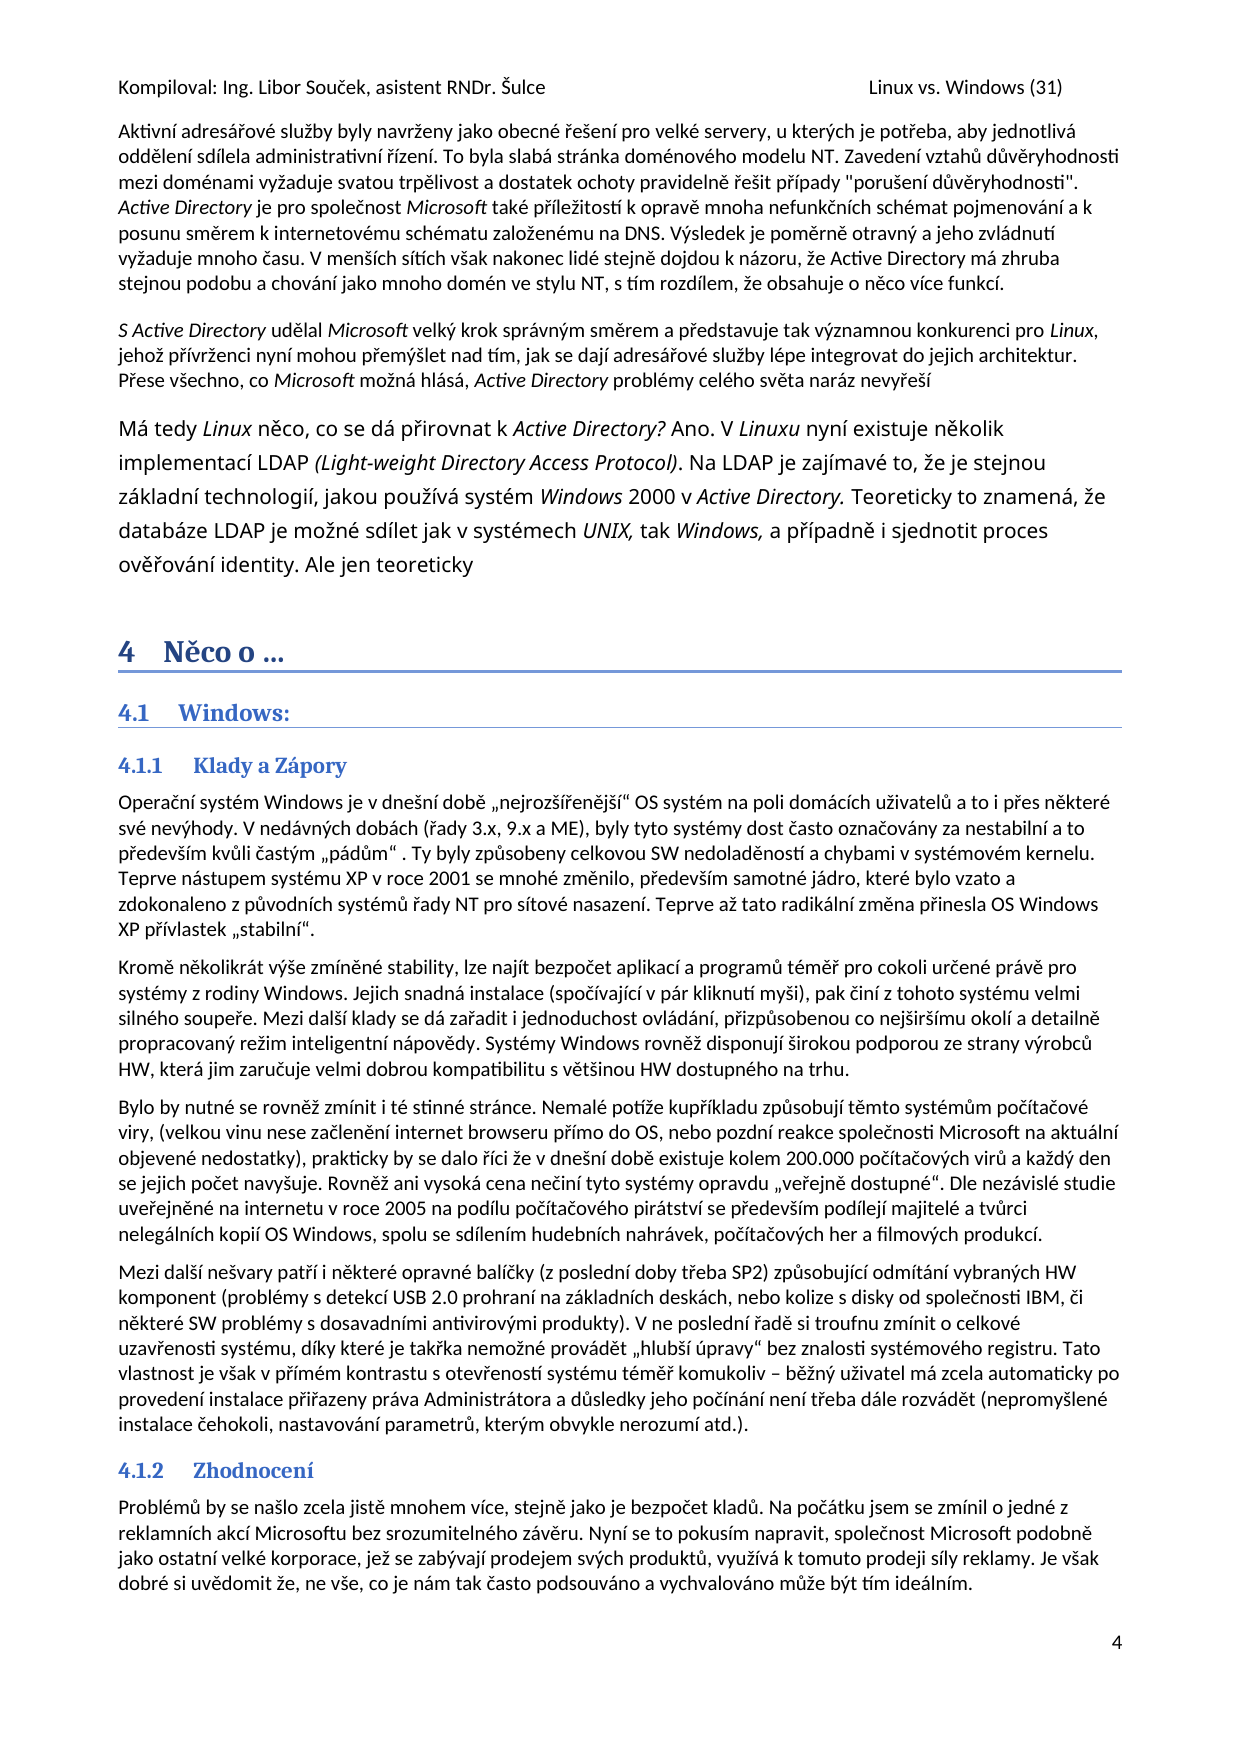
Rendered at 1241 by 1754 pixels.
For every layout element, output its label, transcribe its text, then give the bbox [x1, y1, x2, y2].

text Bylo by nutné se rovněž zmínit i té stinné stránce. Nemalé potíže kupříkladu způsobují těmto systémům počítačové viry, (velkou vinu nese začlenění internet browseru přímo do OS, nebo pozdní reakce společnosti Microsoft na aktuální objevené nedostatky), prakticky by se dalo říci že v dnešní době existuje kolem 200.000 počítačových virů a každý den se jejich počet navyšuje. Rovněž ani vysoká cena nečiní tyto systémy opravdu „veřejně dostupné“. Dle nezávislé studie uveřejněné na internetu v roce 2005 na podílu počítačového pirátství se především podílejí majitelé a tvůrci nelegálních kopií OS Windows, spolu se sdílením hudebních nahrávek, počítačových her a filmových produkcí. [118, 1094, 1122, 1246]
text Mezi další nešvary patří i některé opravné balíčky (z poslední doby třeba SP2) způsobující odmítání vybraných HW komponent (problémy s detekcí USB 2.0 prohraní na základních deskách, nebo kolize s disky od společnosti IBM, či některé SW problémy s dosavadními antivirovými produkty). V ne poslední řadě si troufnu zmínit o celkové uzavřenosti systému, díky které je takřka nemožné provádět „hlubší úpravy“ bez znalosti systémového registru. Tato vlastnost je však v přímém kontrastu s otevřeností systému téměř komukoliv – běžný uživatel má zcela automaticky po provedení instalace přiřazeny práva Administrátora a důsledky jeho počínání není třeba dále rozvádět (nepromyšlené instalace čehokoli, nastavování parametrů, kterým obvykle nerozumí atd.). [118, 1259, 1122, 1437]
text S Active Directory udělal Microsoft velký krok správným směrem a představuje tak významnou konkurenci pro Linux, jehož přívrženci nyní mohou přemýšlet nad tím, jak se dají adresářové služby lépe integrovat do jejich architektur. Přese všechno, co Microsoft možná hlásá, Active Directory problémy celého světa naráz nevyřeší [118, 317, 1122, 393]
subtitle Klady a Zápory [118, 752, 1122, 779]
text Má tedy Linux něco, co se dá přirovnat k Active Directory? Ano. V Linuxu nyní existuje několik implementací LDAP (Light-weight Directory Access Protocol). Na LDAP je zajímavé to, že je stejnou základní technologií, jakou používá systém Windows 2000 v Active Directory. Teoreticky to znamená, že databáze LDAP je možné sdílet jak v systémech UNIX, tak Windows, a případně i sjednotit proces ověřování identity. Ale jen teoreticky [118, 414, 1122, 579]
text Operační systém Windows je v dnešní době „nejrozšířenější“ OS systém na poli domácích uživatelů a to i přes některé své nevýhody. V nedávných dobách (řady 3.x, 9.x a ME), byly tyto systémy dost často označovány za nestabilní a to především kvůli častým „pádům“ . Ty byly způsobeny celkovou SW nedoladěností a chybami v systémovém kernelu. Teprve nástupem systému XP v roce 2001 se mnohé změnilo, především samotné jádro, které bylo vzato a zdokonaleno z původních systémů řady NT pro sítové nasazení. Teprve až tato radikální změna přinesla OS Windows XP přívlastek „stabilní“. [118, 789, 1122, 942]
text Aktivní adresářové služby byly navrženy jako obecné řešení pro velké servery, u kterých je potřeba, aby jednotlivá oddělení sdílela administrativní řízení. To byla slabá stránka doménového modelu NT. Zavedení vztahů důvěryhodnosti mezi doménami vyžaduje svatou trpělivost a dostatek ochoty pravidelně řešit případy "porušení důvěryhodnosti". Active Directory je pro společnost Microsoft také příležitostí k opravě mnoha nefunkčních schémat pojmenování a k posunu směrem k internetovému schématu založenému na DNS. Výsledek je poměrně otravný a jeho zvládnutí vyžaduje mnoho času. V menších sítích však nakonec lidé stejně dojdou k názoru, že Active Directory má zhruba stejnou podobu a chování jako mnoho domén ve stylu NT, s tím rozdílem, že obsahuje o něco více funkcí. [118, 118, 1122, 296]
text Problémů by se našlo zcela jistě mnohem více, stejně jako je bezpočet kladů. Na počátku jsem se zmínil o jedné z reklamních akcí Microsoftu bez srozumitelného závěru. Nyní se to pokusím napravit, společnost Microsoft podobně jako ostatní velké korporace, jež se zabývají prodejem svých produktů, využívá k tomuto prodeji síly reklamy. Je však dobré si uvědomit že, ne vše, co je nám tak často podsouváno a vychvalováno může být tím ideálním. [118, 1494, 1122, 1596]
text Kromě několikrát výše zmíněné stability, lze najít bezpočet aplikací a programů téměř pro cokoli určené právě pro systémy z rodiny Windows. Jejich snadná instalace (spočívající v pár kliknutí myši), pak činí z tohoto systému velmi silného soupeře. Mezi další klady se dá zařadit i jednoduchost ovládání, přizpůsobenou co nejširšímu okolí a detailně propracovaný režim inteligentní nápovědy. Systémy Windows rovněž disponují širokou podporou ze strany výrobců HW, která jim zaručuje velmi dobrou kompatibilitu s většinou HW dostupného na trhu. [118, 954, 1122, 1081]
subtitle Zhodnocení [118, 1458, 1122, 1484]
subtitle Windows: [118, 698, 1122, 727]
subtitle Něco o … [118, 634, 1122, 670]
